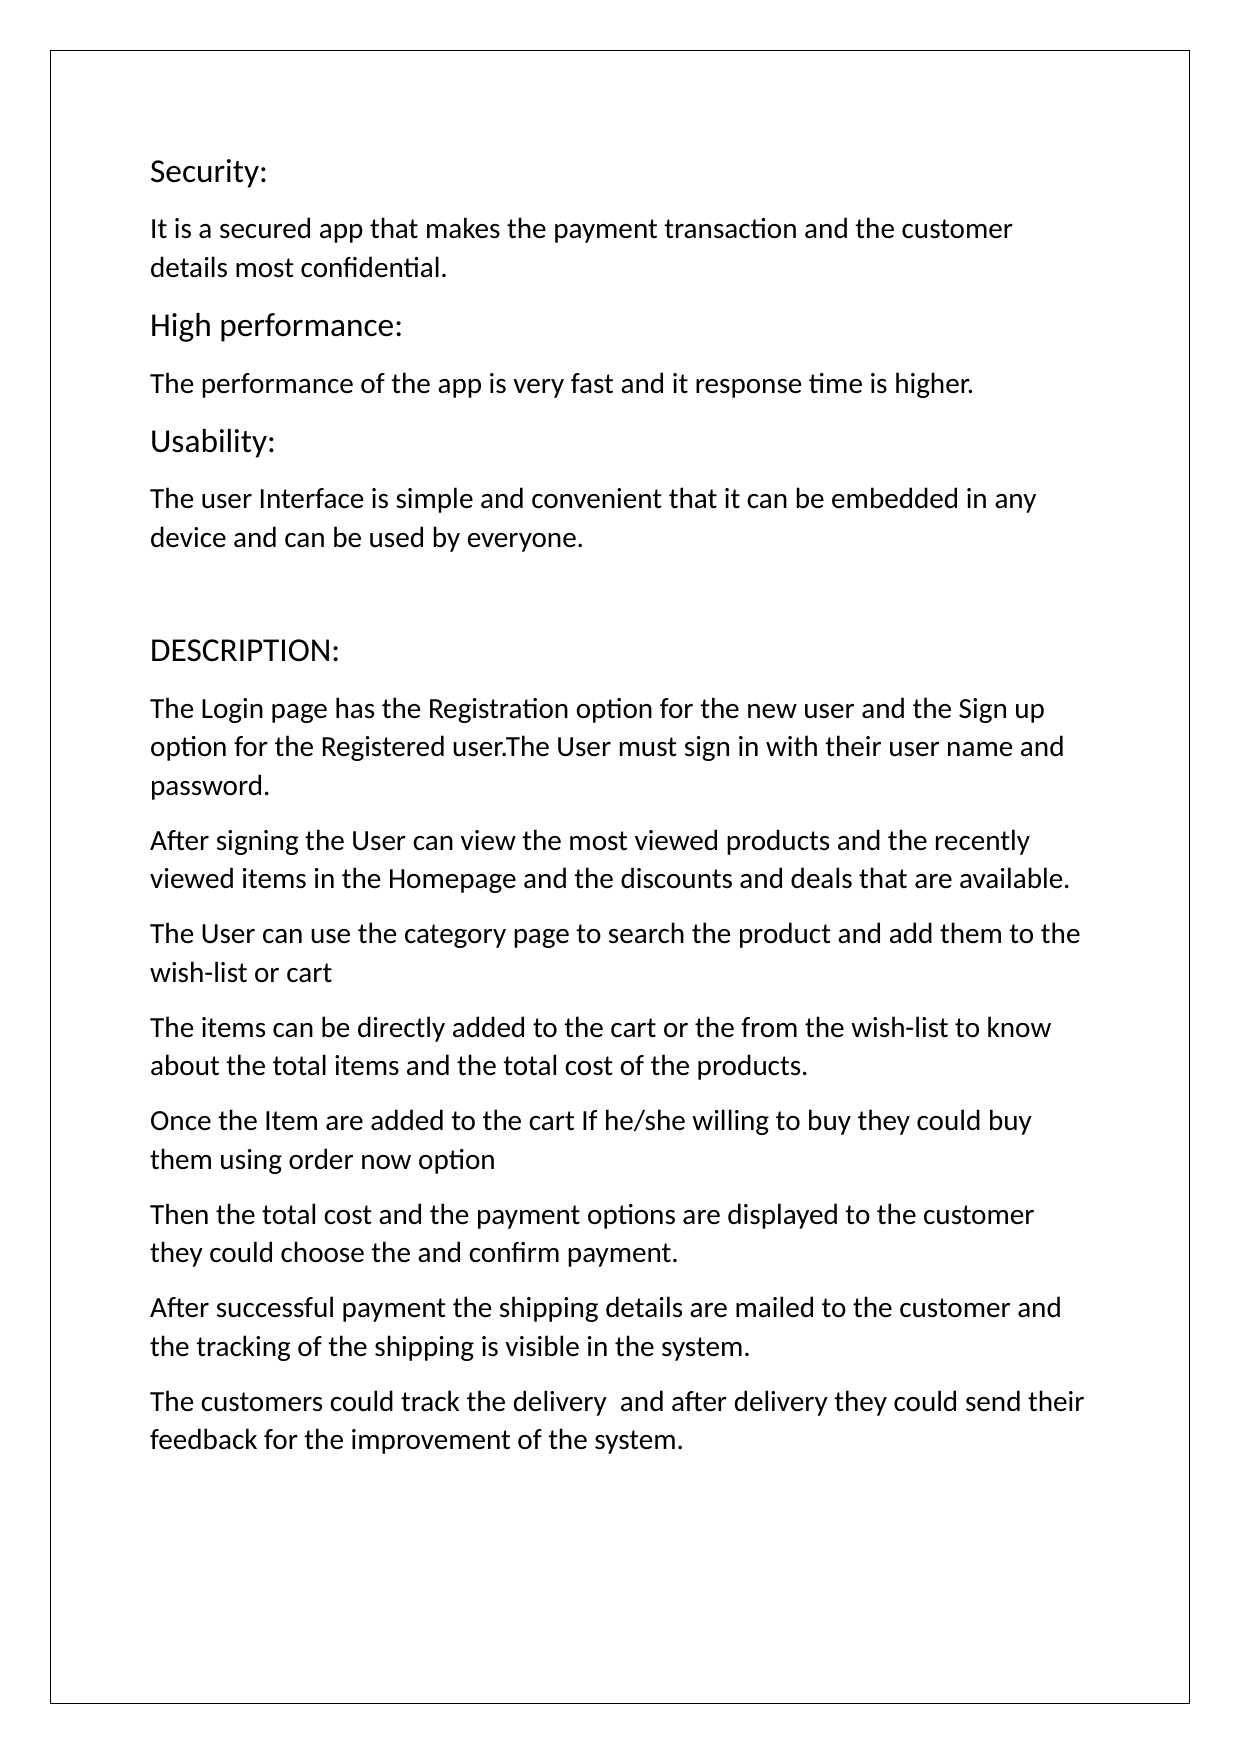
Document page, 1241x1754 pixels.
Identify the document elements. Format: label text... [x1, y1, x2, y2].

text High performance: [150, 304, 1090, 345]
text The items can be directly added to the cart or the from the wish-list to know about the total items and the total cost of the products. [150, 1009, 1090, 1083]
text The performance of the app is very fast and it response time is higher. [150, 365, 1090, 400]
text After successful payment the shipping details are mailed to the customer and the tracking of the shipping is visible in the system. [150, 1289, 1090, 1363]
text The customers could track the delivery and after delivery they could send their feedback for the improvement of the system. [150, 1383, 1090, 1457]
text Once the Item are added to the cart If he/she willing to buy they could buy them using order now option [150, 1102, 1090, 1176]
text Usability: [150, 420, 1090, 461]
text The User can use the category page to search the product and add them to the wish-list or cart [150, 915, 1090, 989]
text After signing the User can view the most viewed products and the recently viewed items in the Homepage and the discounts and deals that are available. [150, 822, 1090, 896]
text DESCRIPTION: [150, 629, 1090, 670]
text Security: [150, 150, 1090, 191]
text The Login page has the Registration option for the new user and the Sign up option for the Registered user.The User must sign in with their user name and password. [150, 690, 1090, 802]
text Then the total cost and the payment options are displayed to the customer they could choose the and confirm payment. [150, 1196, 1090, 1270]
text It is a secured app that makes the payment transaction and the customer details most confidential. [150, 211, 1090, 285]
text The user Interface is simple and convenient that it can be embedded in any device and can be used by everyone. [150, 481, 1090, 554]
